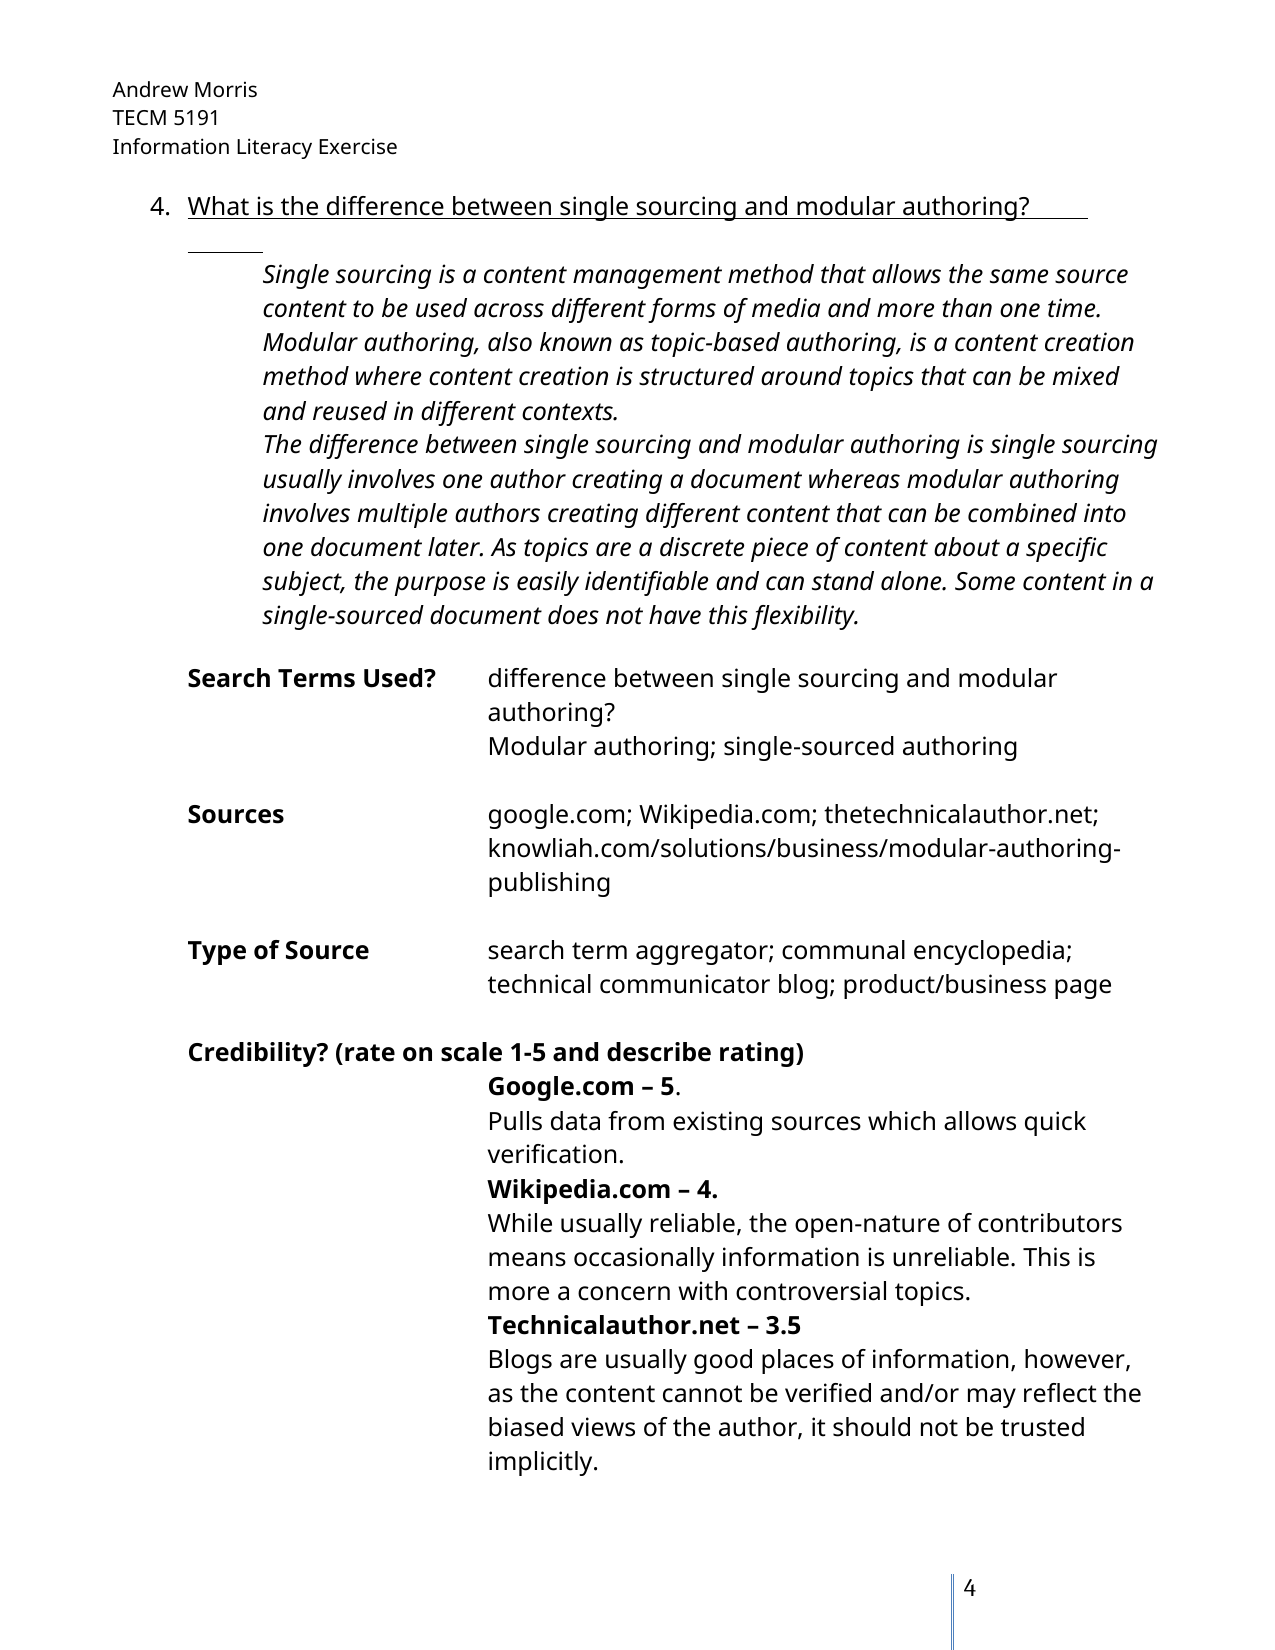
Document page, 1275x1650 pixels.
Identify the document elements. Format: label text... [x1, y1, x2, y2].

text Credibility? (rate on scale 1-5 and describe rating) [187, 1035, 1162, 1069]
text Type of Source search term aggregator; communal encyclopedia; technical communicator blog; product/business page [187, 933, 1162, 1001]
list What is the difference between single sourcing and modular authoring? [150, 189, 1162, 257]
text Modular authoring; single-sourced authoring [187, 728, 1162, 762]
text Sources google.com; Wikipedia.com; thetechnicalauthor.net; [187, 797, 1162, 831]
text Single sourcing is a content management method that allows the same source content to be used across different forms of media and more than one time. [262, 257, 1162, 325]
text The difference between single sourcing and modular authoring is single sourcing usually involves one author creating a document whereas modular authoring involves multiple authors creating different content that can be combined into one document later. As topics are a discrete piece of content about a specific subject, the purpose is easily identifiable and can stand alone. Some content in a single-sourced document does not have this flexibility. [262, 427, 1162, 632]
text knowliah.com/solutions/business/modular-authoring-publishing [487, 831, 1162, 899]
text Modular authoring, also known as topic-based authoring, is a content creation method where content creation is structured around topics that can be mixed and reused in different contexts. [262, 325, 1162, 427]
text Search Terms Used? difference between single sourcing and modular authoring? [187, 660, 1162, 728]
text Google.com – 5. Pulls data from existing sources which allows quick verification. Wikipedia.com – 4. While usually reliable, the open-nature of contributors means occasionally information is unreliable. This is more a concern with controversial topics. [487, 1069, 1162, 1307]
text Technicalauthor.net – 3.5 Blogs are usually good places of information, however, as the content cannot be verified and/or may reflect the biased views of the author, it should not be trusted implicitly. [487, 1307, 1162, 1478]
